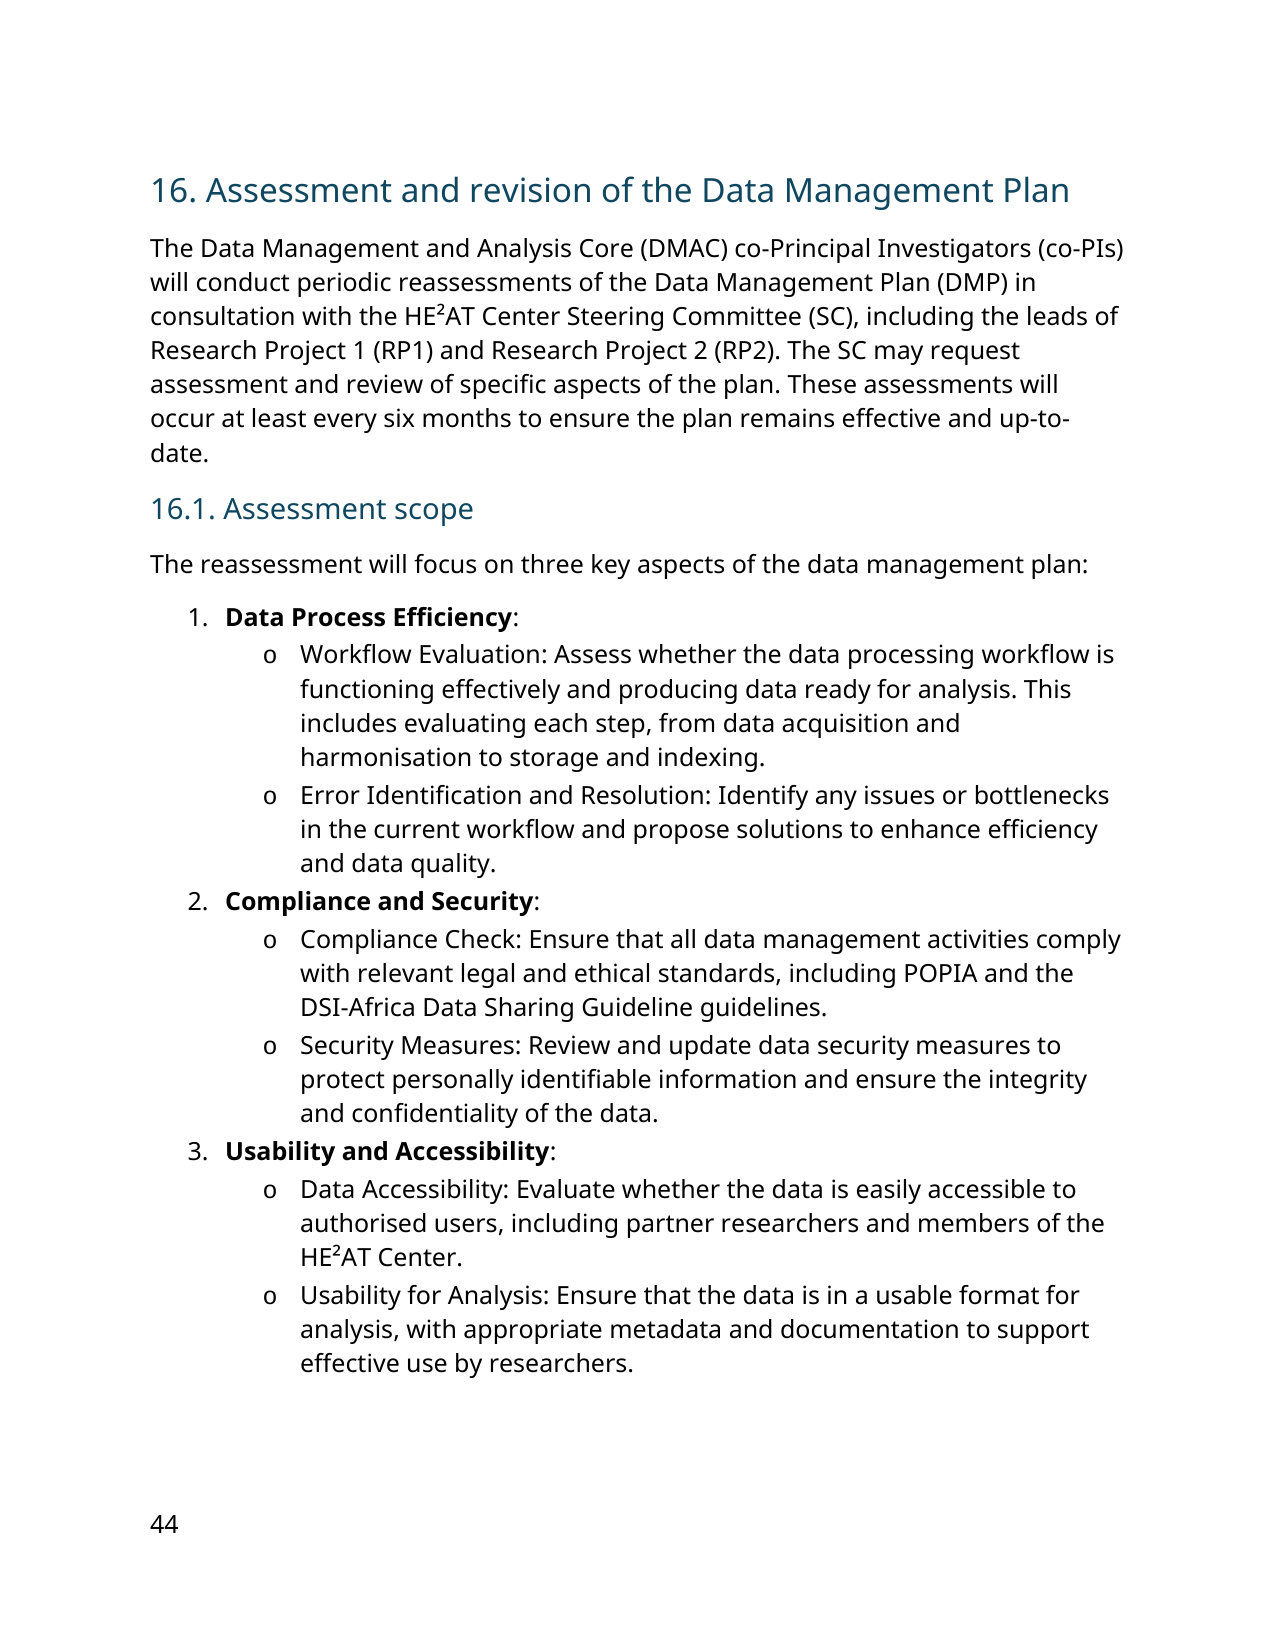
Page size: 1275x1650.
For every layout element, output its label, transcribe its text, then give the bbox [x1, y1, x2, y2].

subtitle 16.1. Assessment scope [150, 488, 1125, 528]
text The Data Management and Analysis Core (DMAC) co-Principal Investigators (co-PIs) will conduct periodic reassessments of the Data Management Plan (DMP) in consultation with the HE²AT Center Steering Committee (SC), including the leads of Research Project 1 (RP1) and Research Project 2 (RP2). The SC may request assessment and review of specific aspects of the plan. These assessments will occur at least every six months to ensure the plan remains effective and up-to-date. [150, 231, 1125, 469]
subtitle 16. Assessment and revision of the Data Management Plan [150, 167, 1125, 212]
list Security Measures: Review and update data security measures to protect personally identifiable information and ensure the integrity and confidentiality of the data. [262, 1027, 1125, 1130]
list Usability and Accessibility: [187, 1133, 1125, 1168]
list Workflow Evaluation: Assess whether the data processing workflow is functioning effectively and producing data ready for analysis. This includes evaluating each step, from data acquisition and harmonisation to storage and indexing. [262, 637, 1125, 773]
list Data Process Efficiency: [187, 599, 1125, 633]
text The reassessment will focus on three key aspects of the data management plan: [150, 546, 1125, 581]
list Usability for Analysis: Ensure that the data is in a usable format for analysis, with appropriate metadata and documentation to support effective use by researchers. [262, 1277, 1125, 1380]
list Compliance Check: Ensure that all data management activities comply with relevant legal and ethical standards, including POPIA and the DSI-Africa Data Sharing Guideline guidelines. [262, 921, 1125, 1024]
list Compliance and Security: [187, 883, 1125, 917]
list Data Accessibility: Evaluate whether the data is easily accessible to authorised users, including partner researchers and members of the HE²AT Center. [262, 1171, 1125, 1274]
list Error Identification and Resolution: Identify any issues or bottlenecks in the current workflow and propose solutions to enhance efficiency and data quality. [262, 777, 1125, 880]
